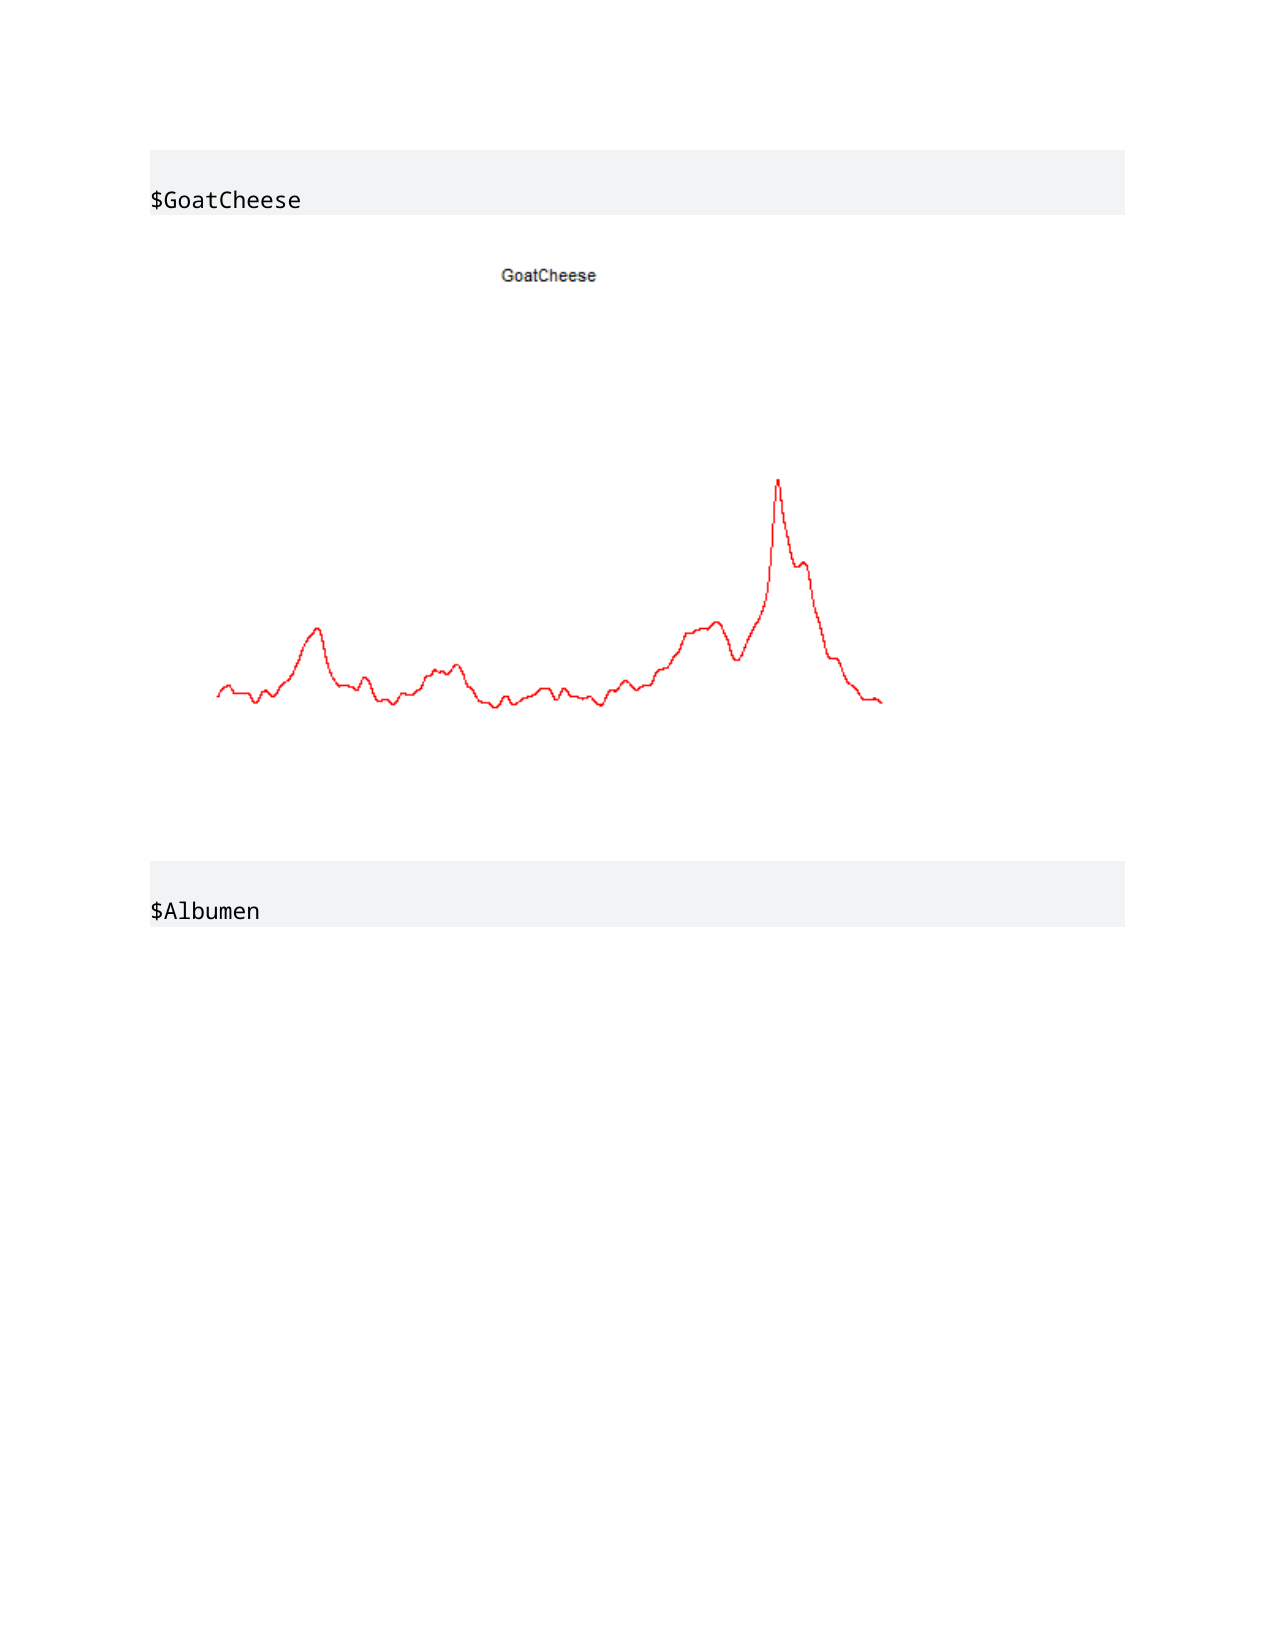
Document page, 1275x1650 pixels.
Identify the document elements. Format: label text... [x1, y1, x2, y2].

text $Albumen [150, 861, 1125, 927]
text $GoatCheese [150, 150, 1125, 215]
picture [168, 236, 927, 843]
